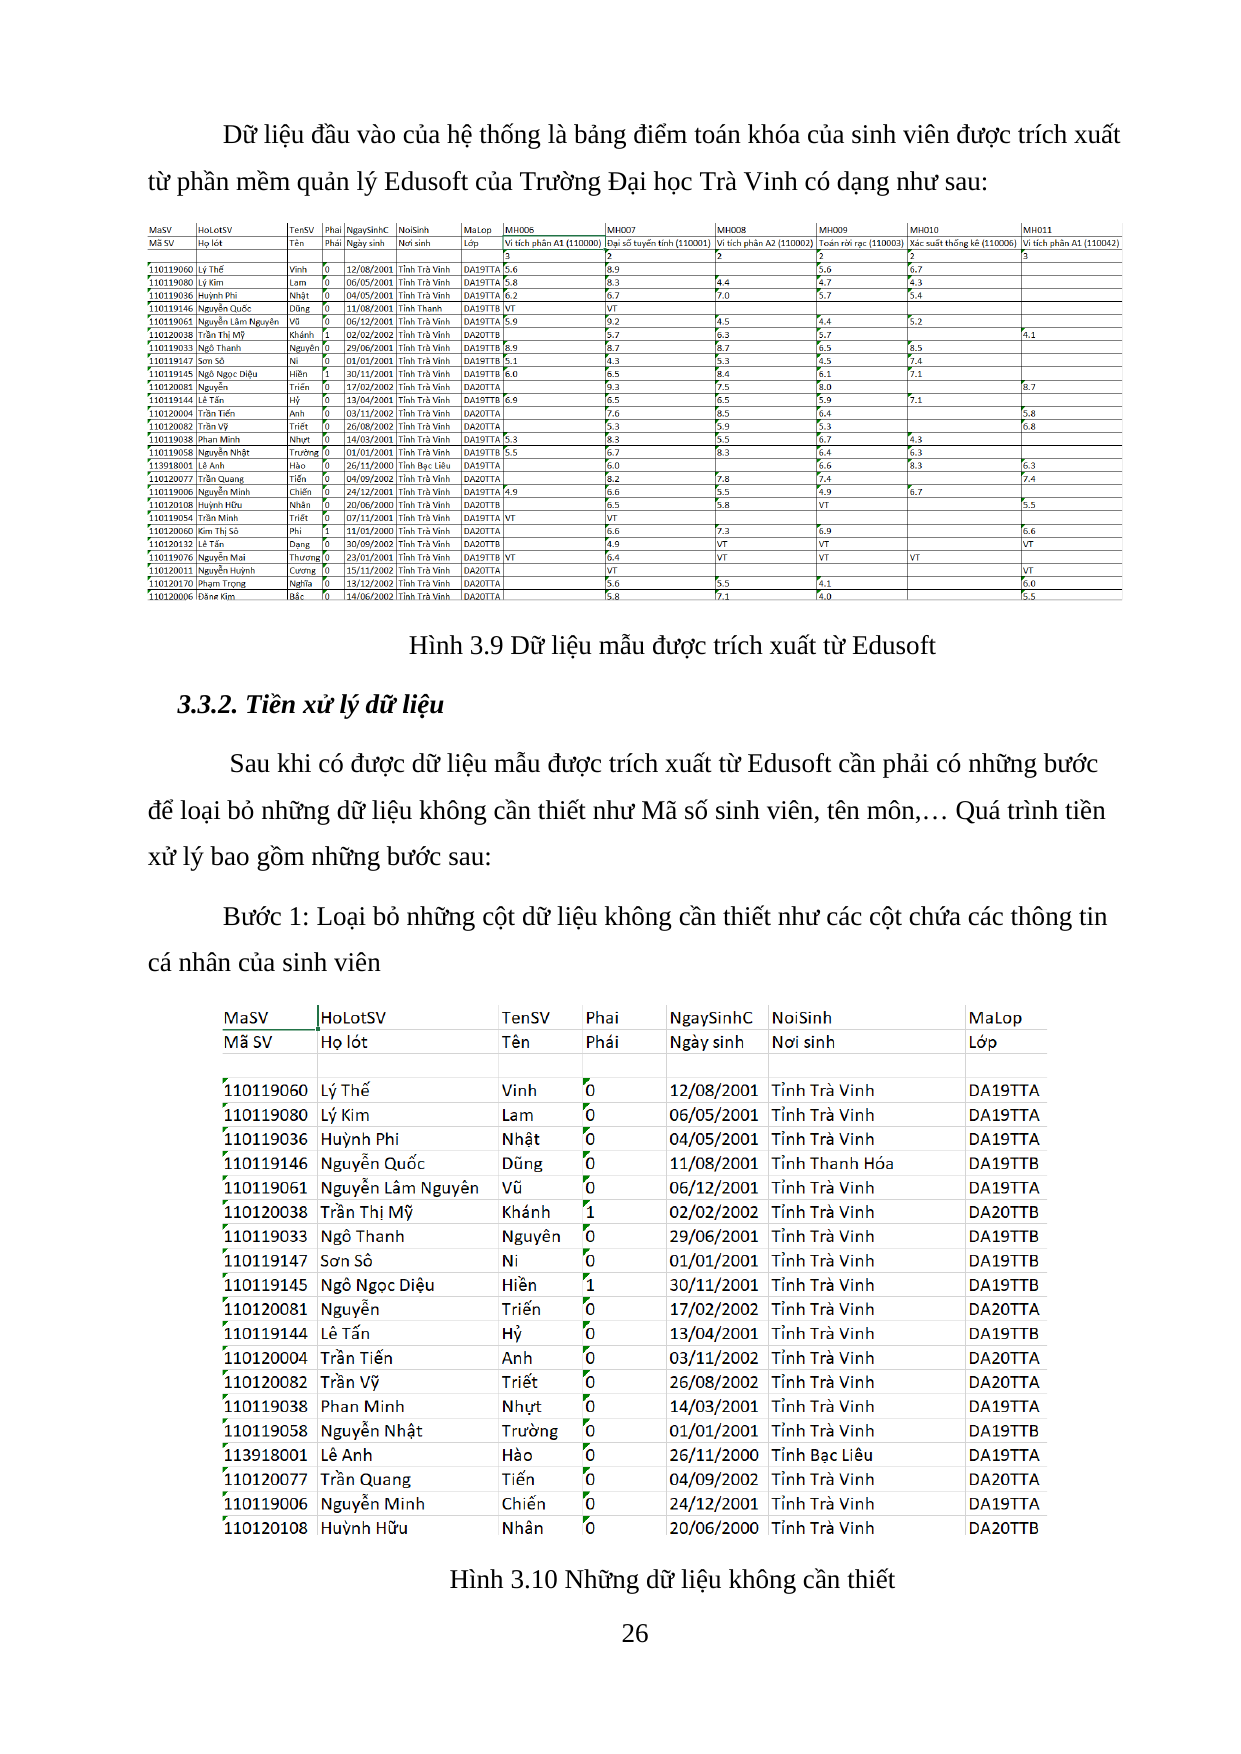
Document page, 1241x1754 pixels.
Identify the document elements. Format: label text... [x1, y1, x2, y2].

picture [222, 1005, 1048, 1535]
text Dữ liệu đầu vào của hệ thống là bảng điểm toán khóa của sinh viên được trích xuất từ phần mềm quản lý Edusoft của Trường Đại học Trà Vinh có dạng như sau: [148, 118, 1122, 196]
text Bước 1: Loại bỏ những cột dữ liệu không cần thiết như các cột chứa các thông tin cá nhân của sinh viên [148, 900, 1122, 977]
picture [147, 223, 1123, 601]
text Sau khi có được dữ liệu mẫu được trích xuất từ Edusoft cần phải có những bước để loại bỏ những dữ liệu không cần thiết như Mã số sinh viên, tên môn,… Quá trình tiền xử lý bao gồm những bước sau: [148, 747, 1122, 872]
subtitle Tiền xử lý dữ liệu [177, 688, 1122, 719]
